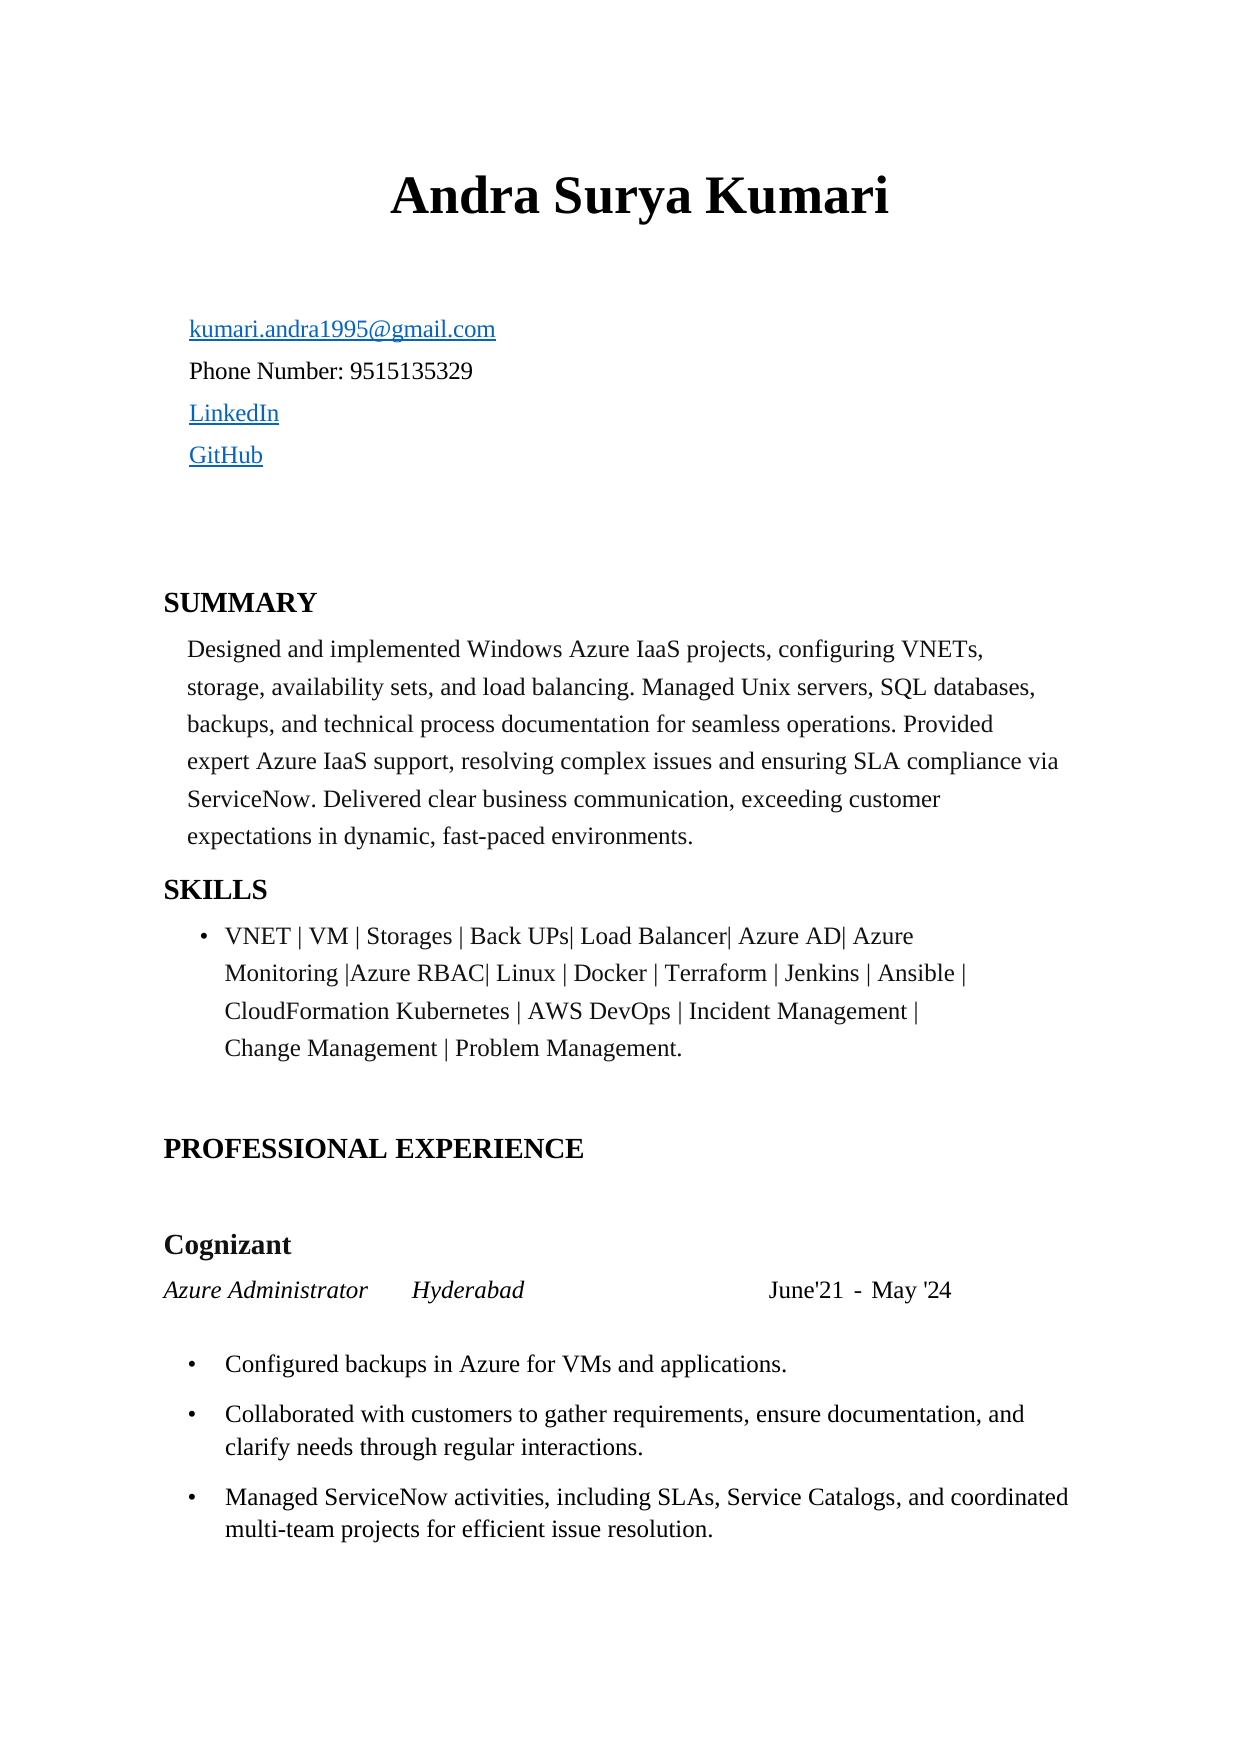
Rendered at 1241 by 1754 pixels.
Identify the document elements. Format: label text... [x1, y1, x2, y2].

text GitHub [189, 440, 1090, 469]
list Configured backups in Azure for VMs and applications. [187, 1349, 1090, 1378]
list Collaborated with customers to gather requirements, ensure documentation, and clarify needs through regular interactions. [187, 1399, 1090, 1461]
text SKILLS [163, 872, 1090, 906]
text Phone Number: 9515135329 [189, 356, 1090, 385]
list Managed ServiceNow activities, including SLAs, Service Catalogs, and coordinated multi-team projects for efficient issue resolution. [187, 1482, 1090, 1543]
text SUMMARY [163, 585, 1090, 619]
text Cognizant [163, 1227, 1090, 1261]
text Azure Administrator Hyderabad June'21 - May '24 [163, 1276, 1090, 1305]
text Andra Surya Kumari [189, 163, 1090, 226]
list VNET | VM | Storages | Back UPs| Load Balancer| Azure AD| Azure Monitoring |Azure RBAC| Linux | Docker | Terraform | Jenkins | Ansible | CloudFormation Kubernetes | AWS DevOps | Incident Management | Change Management | Problem Management. [199, 921, 976, 1062]
text LinkedIn [189, 398, 1090, 427]
text PROFESSIONAL EXPERIENCE [163, 1131, 1090, 1165]
text Designed and implemented Windows Azure IaaS projects, configuring VNETs, storage, availability sets, and load balancing. Managed Unix servers, SQL databases, backups, and technical process documentation for seamless operations. Provided expert Azure IaaS support, resolving complex issues and ensuring SLA compliance via ServiceNow. Delivered clear business communication, exceeding customer expectations in dynamic, fast-paced environments. [187, 634, 1061, 850]
text kumari.andra1995@gmail.com [189, 314, 1090, 343]
